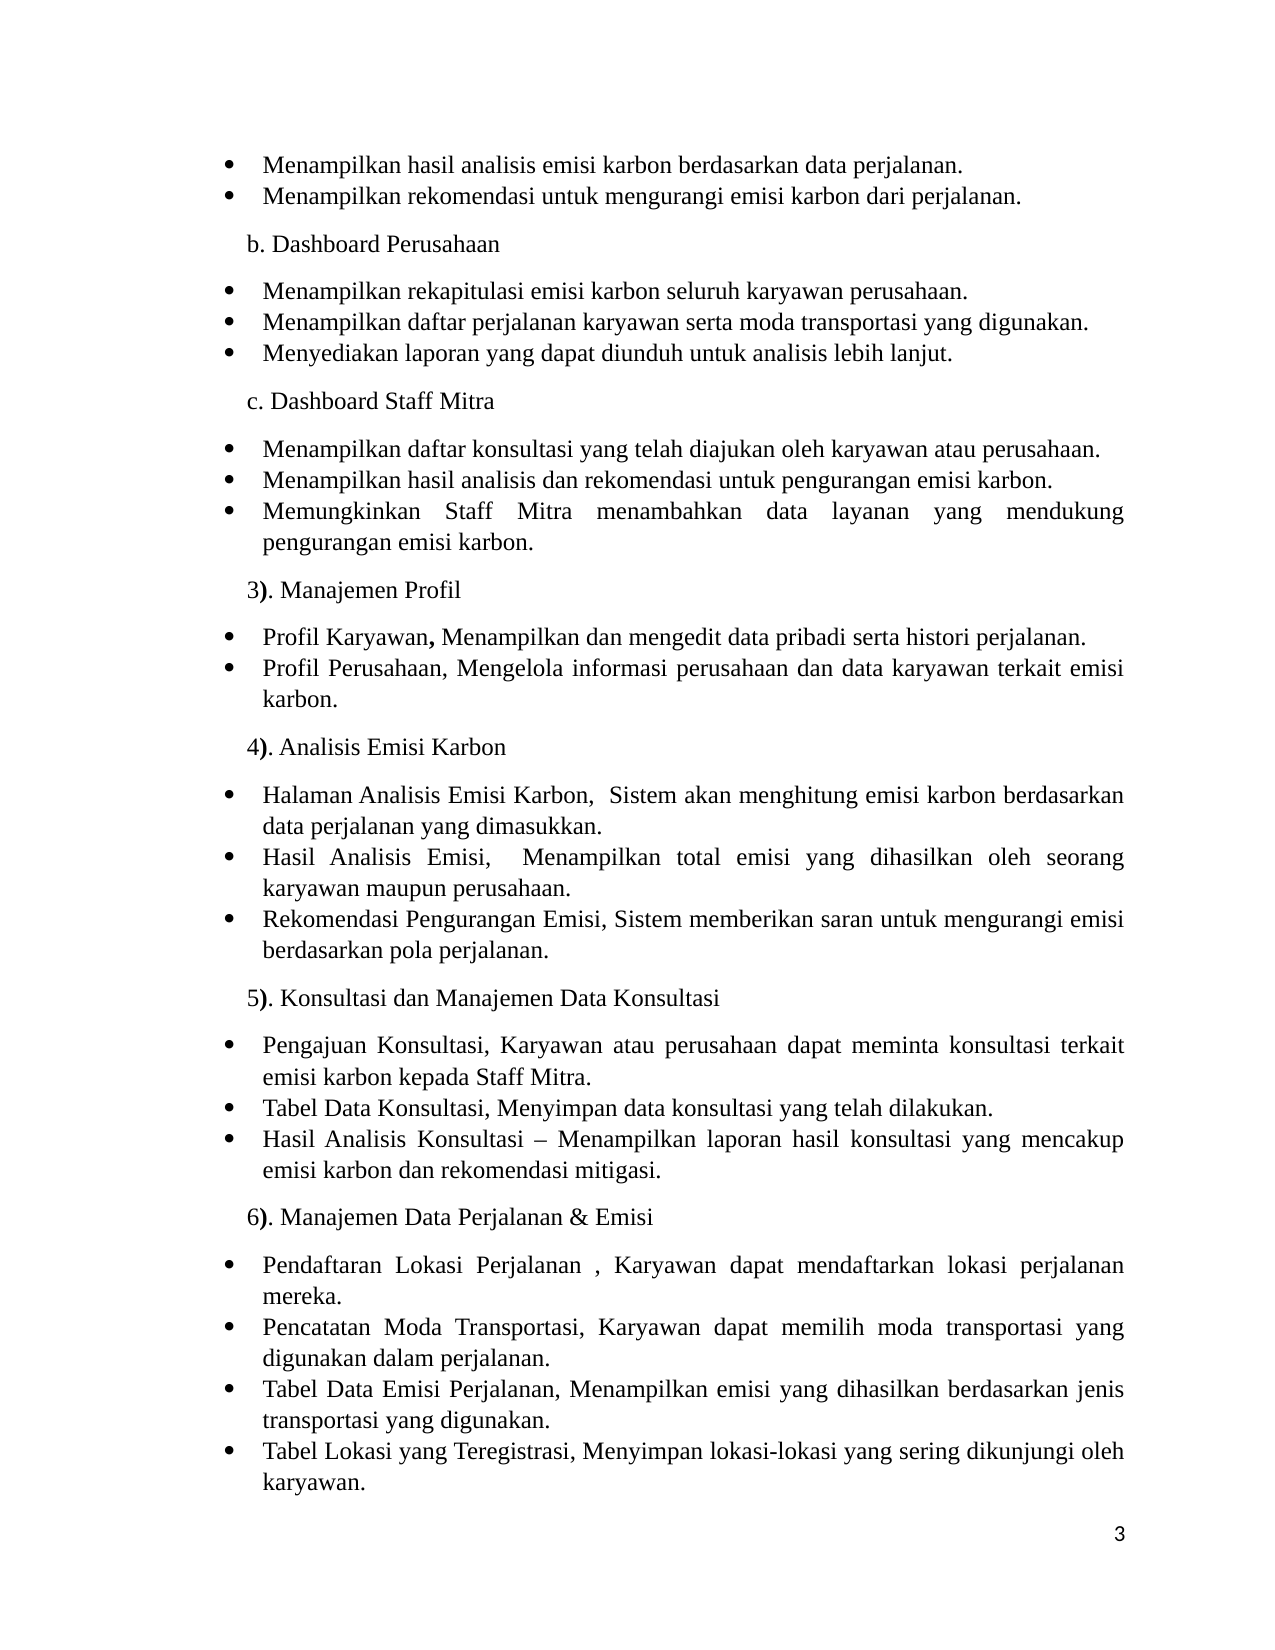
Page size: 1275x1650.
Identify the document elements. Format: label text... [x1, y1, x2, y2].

list Profil Perusahaan, Mengelola informasi perusahaan dan data karyawan terkait emisi karbon. [225, 653, 1125, 713]
list Tabel Data Emisi Perjalanan, Menampilkan emisi yang dihasilkan berdasarkan jenis transportasi yang digunakan. [225, 1374, 1125, 1434]
list Hasil Analisis Konsultasi – Menampilkan laporan hasil konsultasi yang mencakup emisi karbon dan rekomendasi mitigasi. [225, 1124, 1125, 1183]
list Pendaftaran Lokasi Perjalanan , Karyawan dapat mendaftarkan lokasi perjalanan mereka. [225, 1250, 1125, 1310]
list Memungkinkan Staff Mitra menambahkan data layanan yang mendukung pengurangan emisi karbon. [225, 496, 1125, 556]
list Tabel Data Konsultasi, Menyimpan data konsultasi yang telah dilakukan. [225, 1093, 1125, 1121]
text 3). Manajemen Profil [187, 575, 1125, 603]
list Menampilkan daftar konsultasi yang telah diajukan oleh karyawan atau perusahaan. [225, 434, 1125, 463]
list Rekomendasi Pengurangan Emisi, Sistem memberikan saran untuk mengurangi emisi berdasarkan pola perjalanan. [225, 904, 1125, 964]
list Menampilkan hasil analisis emisi karbon berdasarkan data perjalanan. [225, 150, 1125, 179]
list Menyediakan laporan yang dapat diunduh untuk analisis lebih lanjut. [225, 338, 1125, 367]
text 4). Analisis Emisi Karbon [187, 732, 1125, 761]
list Menampilkan rekomendasi untuk mengurangi emisi karbon dari perjalanan. [225, 181, 1125, 210]
text 6). Manajemen Data Perjalanan & Emisi [187, 1202, 1125, 1231]
list Hasil Analisis Emisi, Menampilkan total emisi yang dihasilkan oleh seorang karyawan maupun perusahaan. [225, 842, 1125, 902]
text c. Dashboard Staff Mitra [187, 386, 1125, 415]
text b. Dashboard Perusahaan [187, 229, 1125, 257]
text 5). Konsultasi dan Manajemen Data Konsultasi [187, 983, 1125, 1012]
list Halaman Analisis Emisi Karbon, Sistem akan menghitung emisi karbon berdasarkan data perjalanan yang dimasukkan. [225, 780, 1125, 840]
list Menampilkan hasil analisis dan rekomendasi untuk pengurangan emisi karbon. [225, 465, 1125, 494]
list Pencatatan Moda Transportasi, Karyawan dapat memilih moda transportasi yang digunakan dalam perjalanan. [225, 1312, 1125, 1372]
list Profil Karyawan, Menampilkan dan mengedit data pribadi serta histori perjalanan. [225, 622, 1125, 651]
list Pengajuan Konsultasi, Karyawan atau perusahaan dapat meminta konsultasi terkait emisi karbon kepada Staff Mitra. [225, 1031, 1125, 1090]
list Tabel Lokasi yang Teregistrasi, Menyimpan lokasi-lokasi yang sering dikunjungi oleh karyawan. [225, 1436, 1125, 1496]
list Menampilkan daftar perjalanan karyawan serta moda transportasi yang digunakan. [225, 307, 1125, 336]
list Menampilkan rekapitulasi emisi karbon seluruh karyawan perusahaan. [225, 276, 1125, 305]
